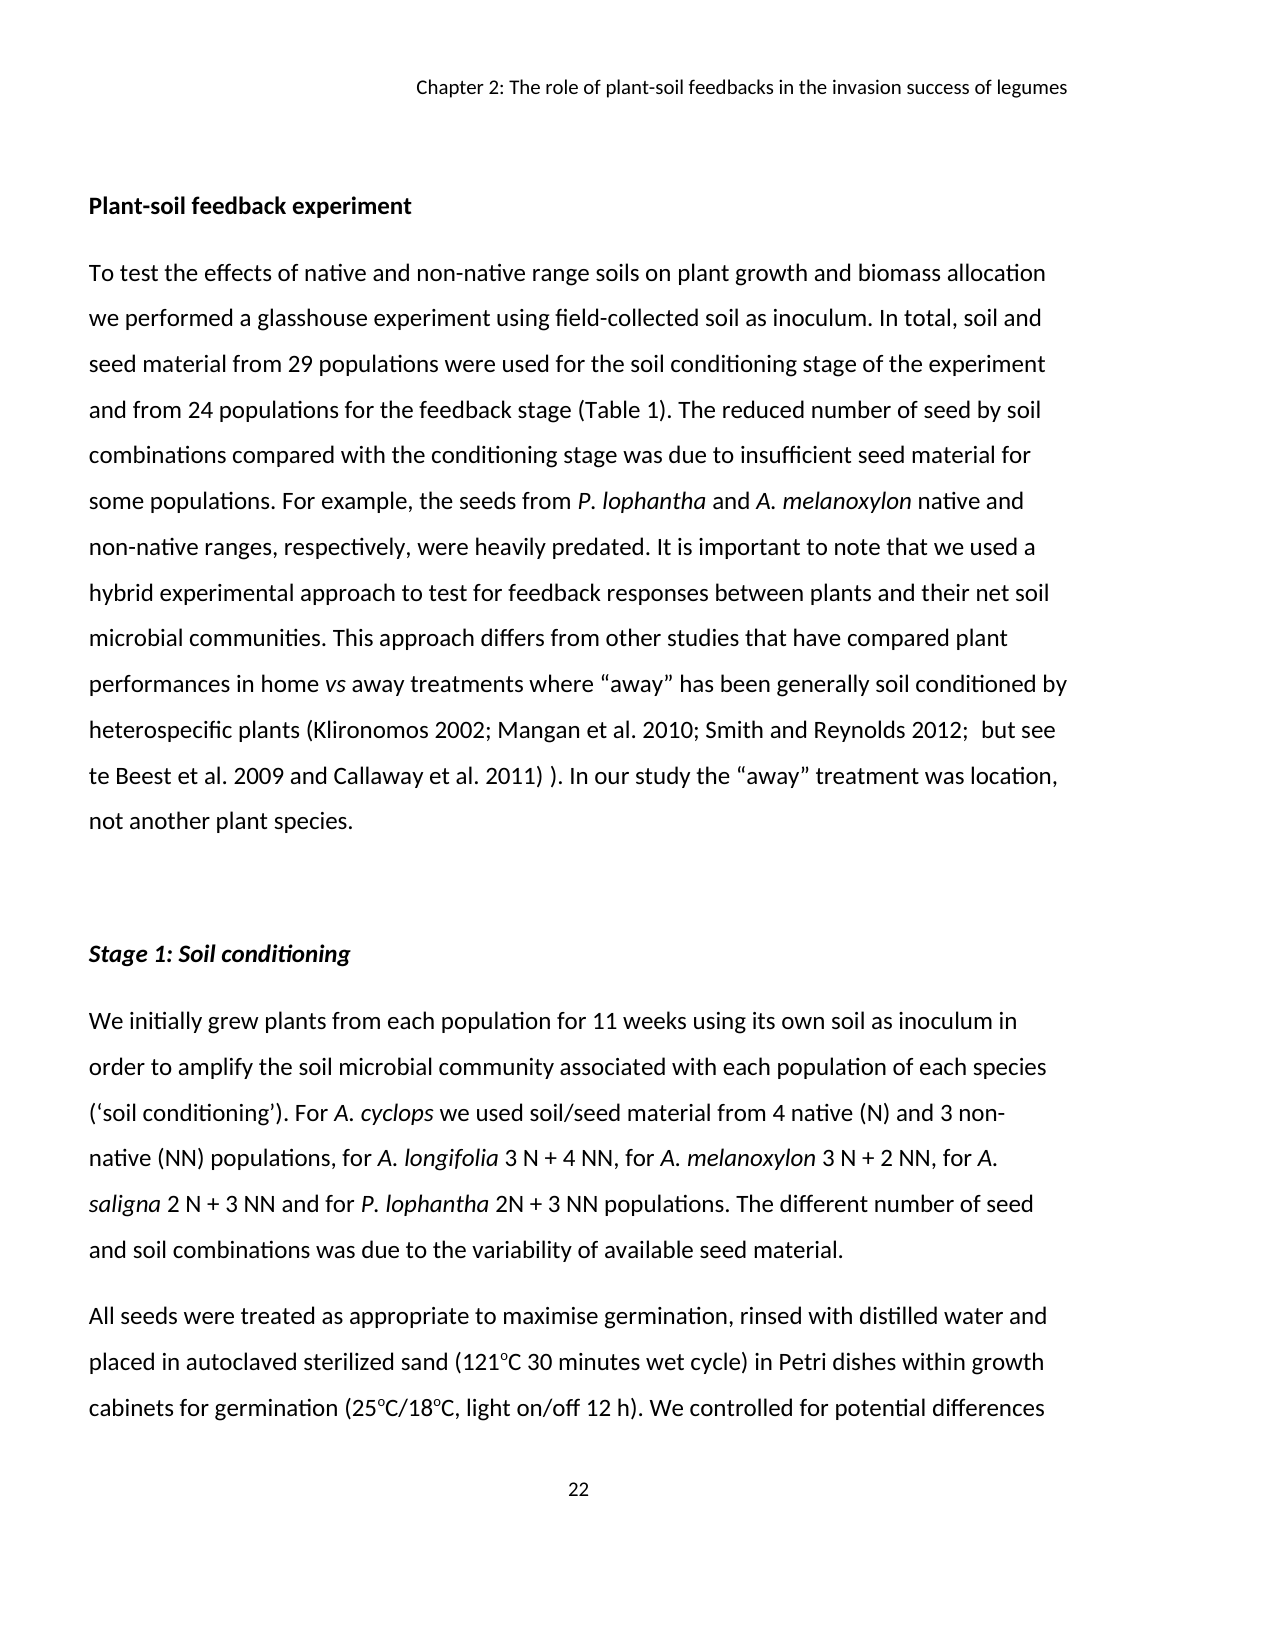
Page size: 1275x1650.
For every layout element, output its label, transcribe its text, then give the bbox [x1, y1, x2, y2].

text All seeds were treated as appropriate to maximise germination, rinsed with distilled water and placed in autoclaved sterilized sand (121oC 30 minutes wet cycle) in Petri dishes within growth cabinets for germination (25oC/18oC, light on/off 12 h). We controlled for potential differences [89, 1300, 1068, 1422]
text Plant-soil feedback experiment [89, 190, 1068, 221]
text Stage 1: Soil conditioning [89, 939, 1068, 969]
text To test the effects of native and non-native range soils on plant growth and biomass allocation we performed a glasshouse experiment using field-collected soil as inoculum. In total, soil and seed material from 29 populations were used for the soil conditioning stage of the experiment and from 24 populations for the feedback stage (Table 1). The reduced number of seed by soil combinations compared with the conditioning stage was due to insufficient seed material for some populations. For example, the seeds from P. lophantha and A. melanoxylon native and non-native ranges, respectively, were heavily predated. It is important to note that we used a hybrid experimental approach to test for feedback responses between plants and their net soil microbial communities. This approach differs from other studies that have compared plant performances in home vs away treatments where “away” has been generally soil conditioned by heterospecific plants (Klironomos 2002; Mangan et al. 2010; Smith and Reynolds 2012; but see te Beest et al. 2009 and Callaway et al. 2011) ). In our study the “away” treatment was location, not another plant species. [89, 257, 1068, 836]
text We initially grew plants from each population for 11 weeks using its own soil as inoculum in order to amplify the soil microbial community associated with each population of each species (‘soil conditioning’). For A. cyclops we used soil/seed material from 4 native (N) and 3 non-native (NN) populations, for A. longifolia 3 N + 4 NN, for A. melanoxylon 3 N + 2 NN, for A. saligna 2 N + 3 NN and for P. lophantha 2N + 3 NN populations. The different number of seed and soil combinations was due to the variability of available seed material. [89, 1005, 1068, 1264]
